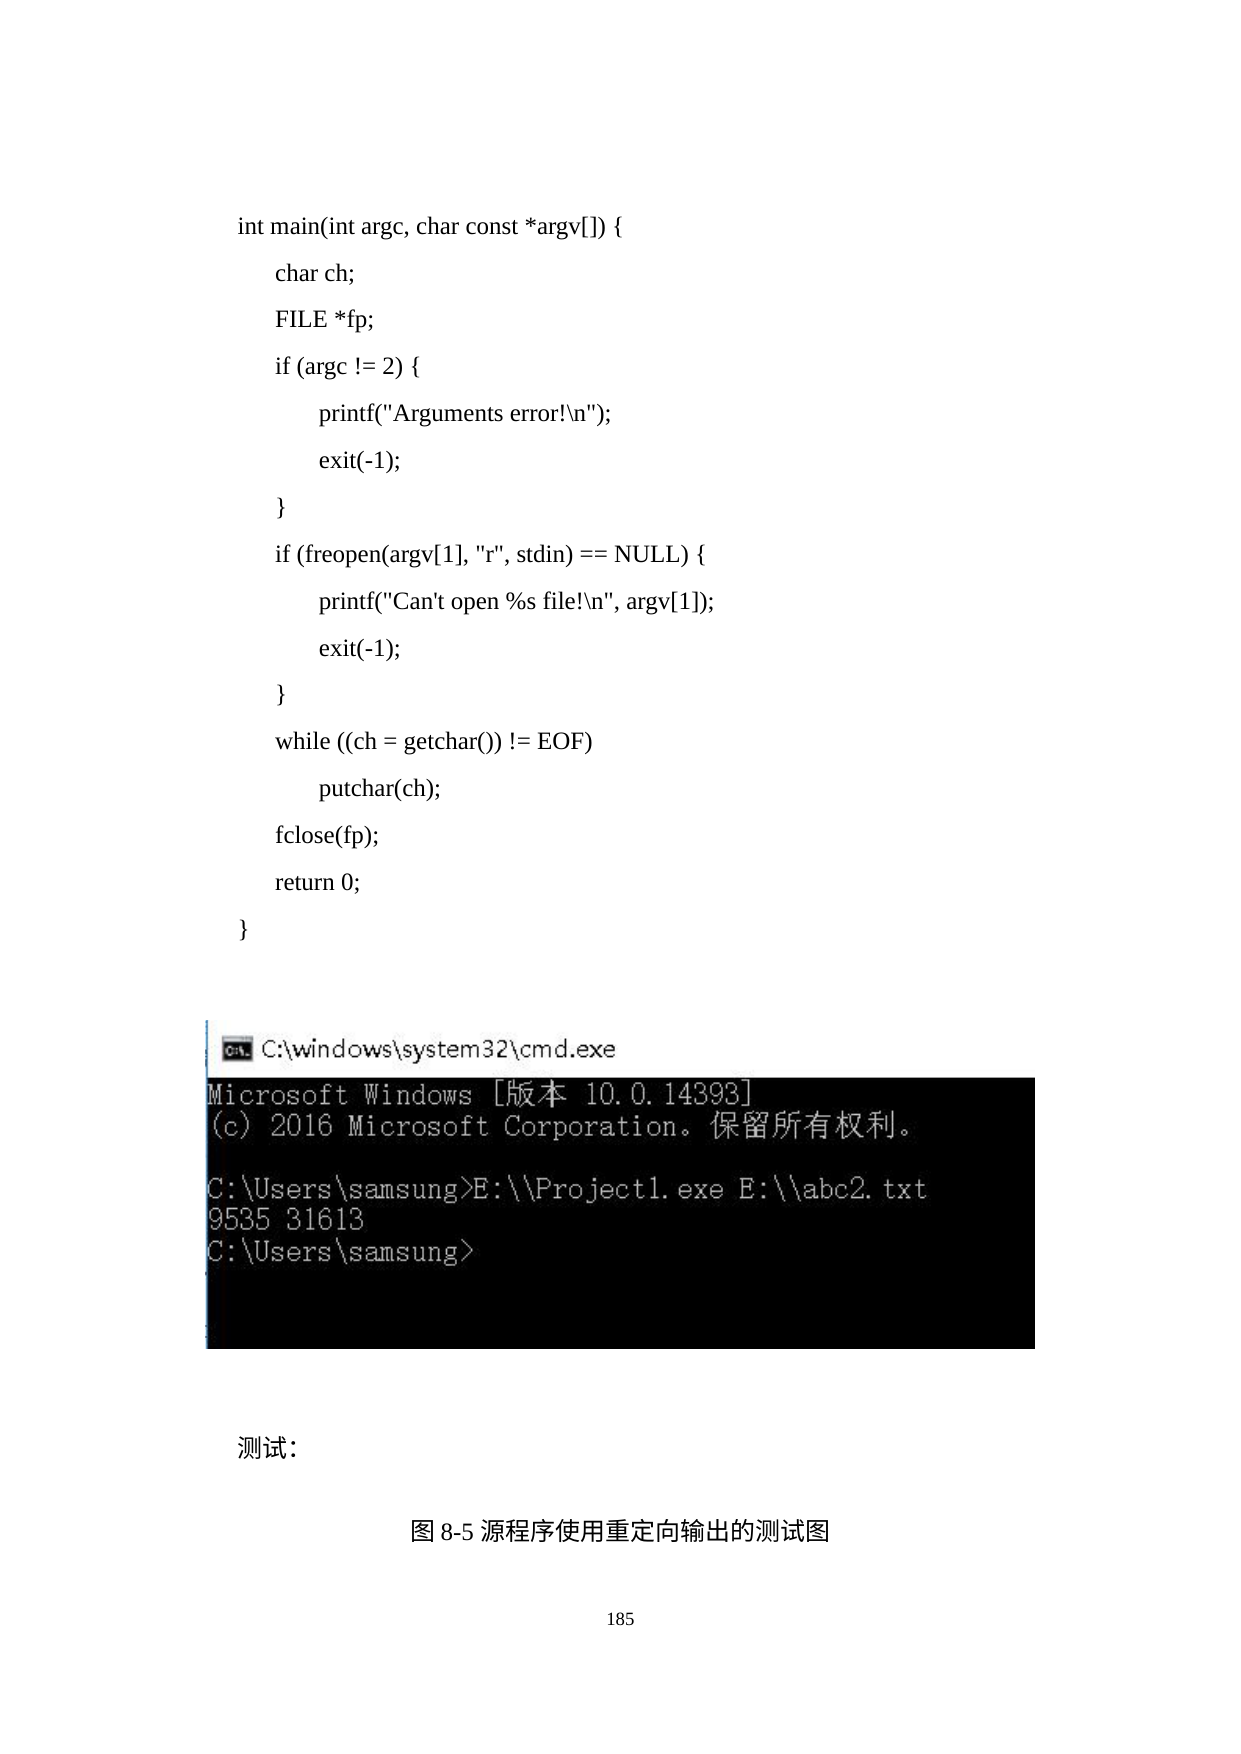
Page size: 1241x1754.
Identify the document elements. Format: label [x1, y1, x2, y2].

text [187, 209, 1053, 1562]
picture [205, 1020, 1035, 1349]
